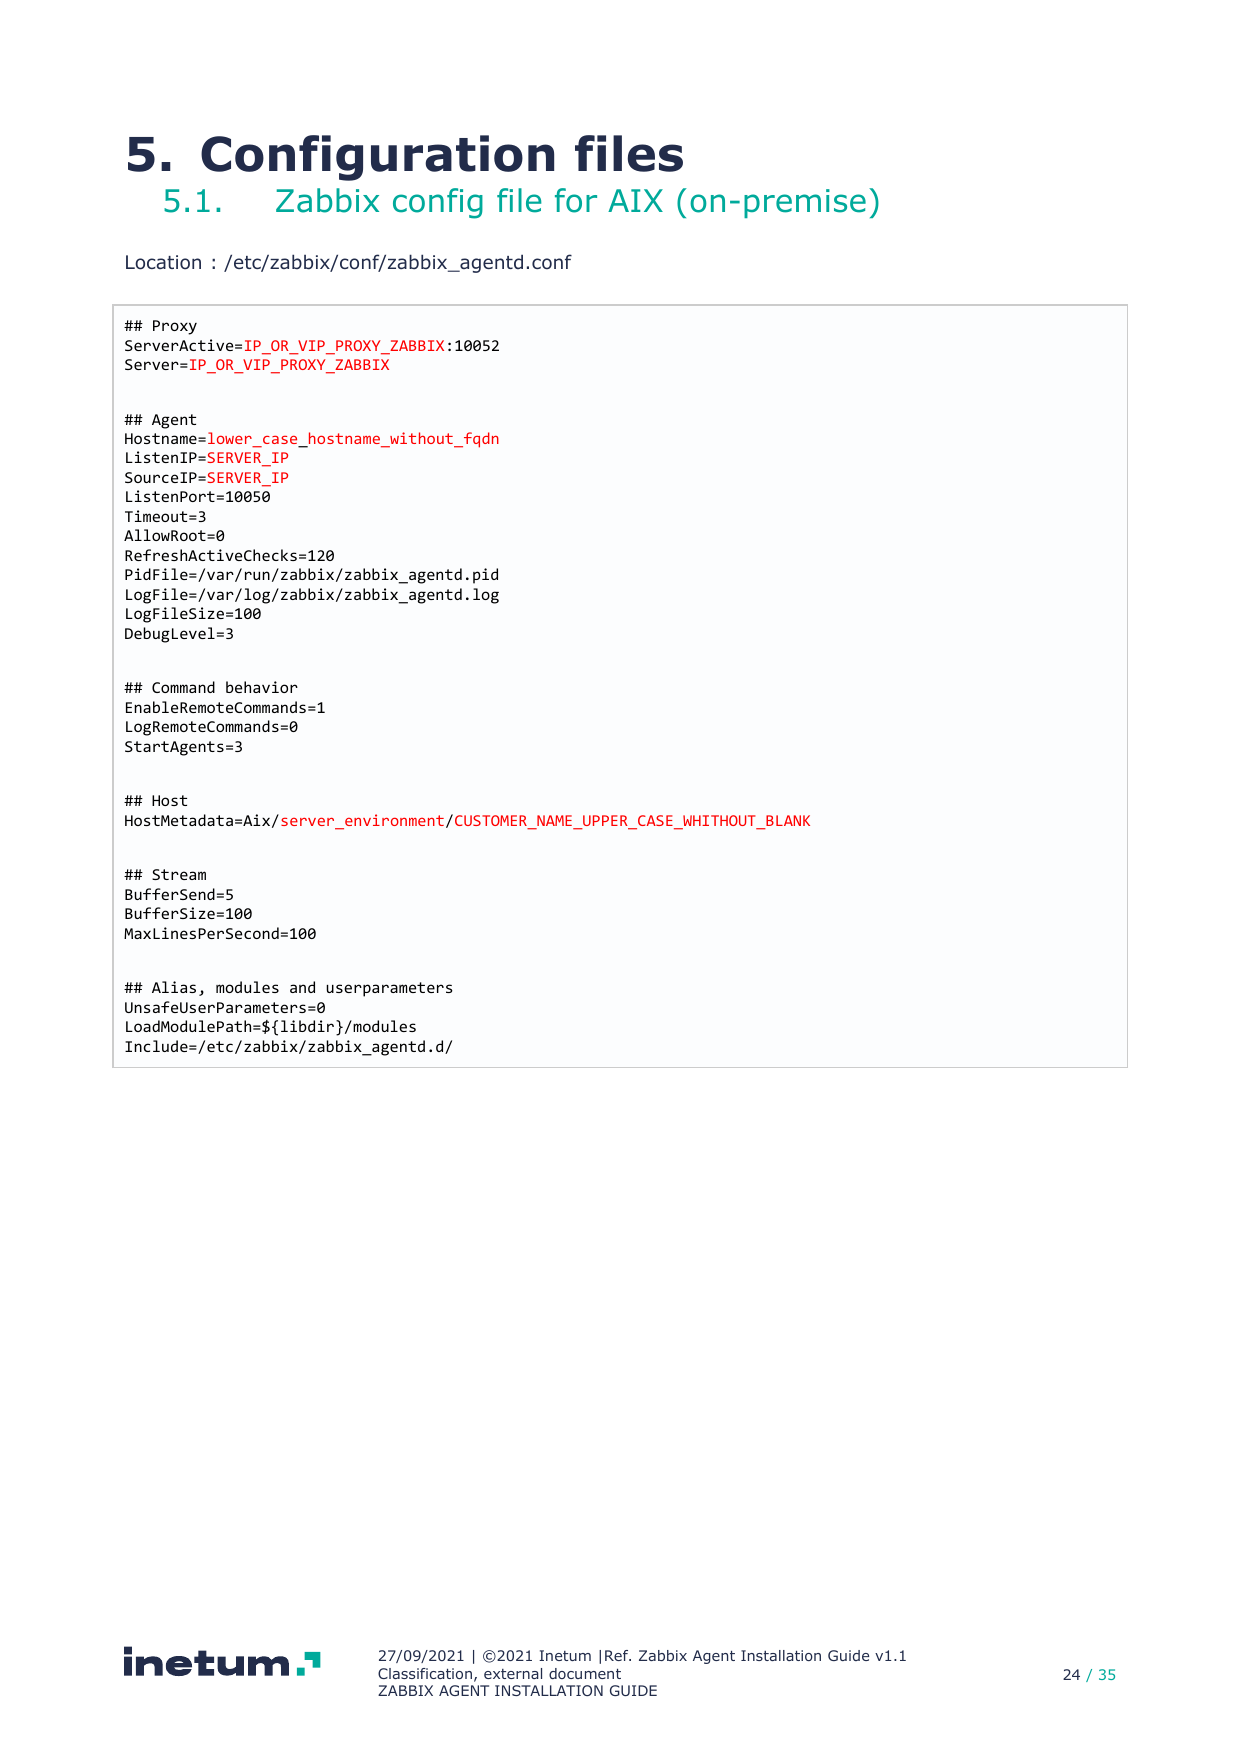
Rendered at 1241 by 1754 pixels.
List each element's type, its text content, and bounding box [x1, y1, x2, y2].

text ## Command behavior EnableRemoteCommands=1 LogRemoteCommands=0 StartAgents=3 [114, 667, 1127, 756]
subtitle Configuration files [124, 124, 1116, 181]
text ## Agent Hostname=lower_case_hostname_without_fqdn ListenIP=SERVER_IP SourceIP=SERVER_IP ListenPort=10050 Timeout=3 AllowRoot=0 RefreshActiveChecks=120 PidFile=/var/run/zabbix/zabbix_agentd.pid LogFile=/var/log/zabbix/zabbix_agentd.log LogFileSize=100 DebugLevel=3 [114, 398, 1127, 643]
text ## Host HostMetadata=Aix/server_environment/CUSTOMER_NAME_UPPER_CASE_WHITHOUT_BLANK [114, 779, 1127, 830]
text ## Proxy ServerActive=IP_OR_VIP_PROXY_ZABBIX:10052 Server=IP_OR_VIP_PROXY_ZABBIX [114, 306, 1127, 375]
text Location : /etc/zabbix/conf/zabbix_agentd.conf [124, 250, 1116, 273]
text ## Alias, modules and userparameters UnsafeUserParameters=0 LoadModulePath=${libdir}/modules Include=/etc/zabbix/zabbix_agentd.d/ [114, 966, 1127, 1067]
text ## Stream BufferSend=5 BufferSize=100 MaxLinesPerSecond=100 [114, 853, 1127, 943]
subtitle Zabbix config file for AIX (on-premise) [162, 181, 1116, 219]
